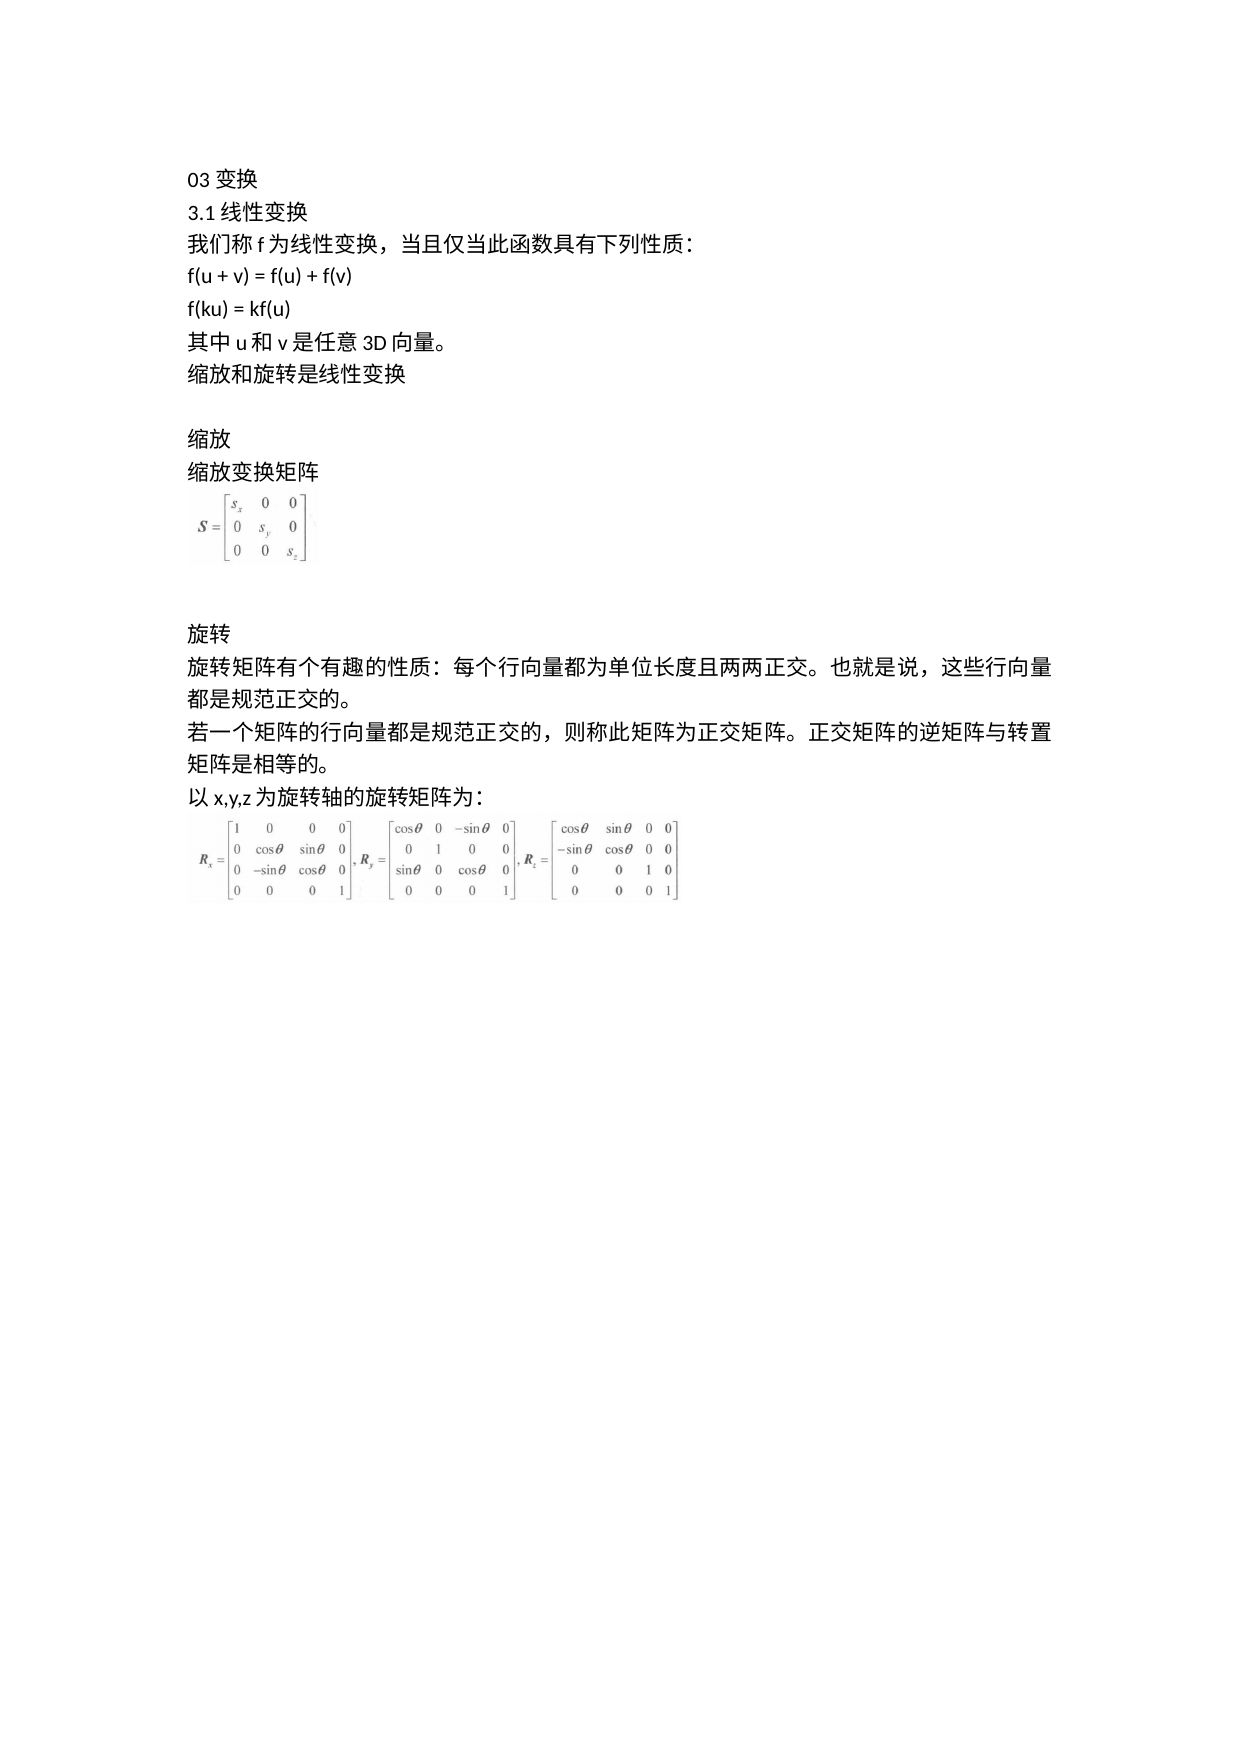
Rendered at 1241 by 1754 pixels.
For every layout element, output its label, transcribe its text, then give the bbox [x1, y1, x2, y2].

picture [187, 487, 320, 566]
text 若一个矩阵的行向量都是规范正交的，则称此矩阵为正交矩阵。正交矩阵的逆矩阵与转置矩阵是相等的。 [187, 714, 1053, 779]
text 缩放和旋转是线性变换 [187, 357, 1053, 389]
text f(ku) = kf(u) [187, 292, 1053, 324]
text 旋转 [187, 617, 1053, 649]
text 3.1 线性变换 [187, 194, 1053, 227]
text 以x,y,z为旋转轴的旋转矩阵为： [187, 779, 1053, 812]
text 我们称f为线性变换，当且仅当此函数具有下列性质： [187, 227, 1053, 259]
text 缩放 [187, 422, 1053, 454]
text 缩放变换矩阵 [187, 454, 1053, 487]
text 旋转矩阵有个有趣的性质：每个行向量都为单位长度且两两正交。也就是说，这些行向量都是规范正交的。 [187, 649, 1053, 714]
text 03 变换 [187, 162, 1053, 194]
text f(u + v) = f(u) + f(v) [187, 259, 1053, 292]
text 其中u和v是任意3D向量。 [187, 324, 1053, 357]
picture [187, 812, 683, 905]
